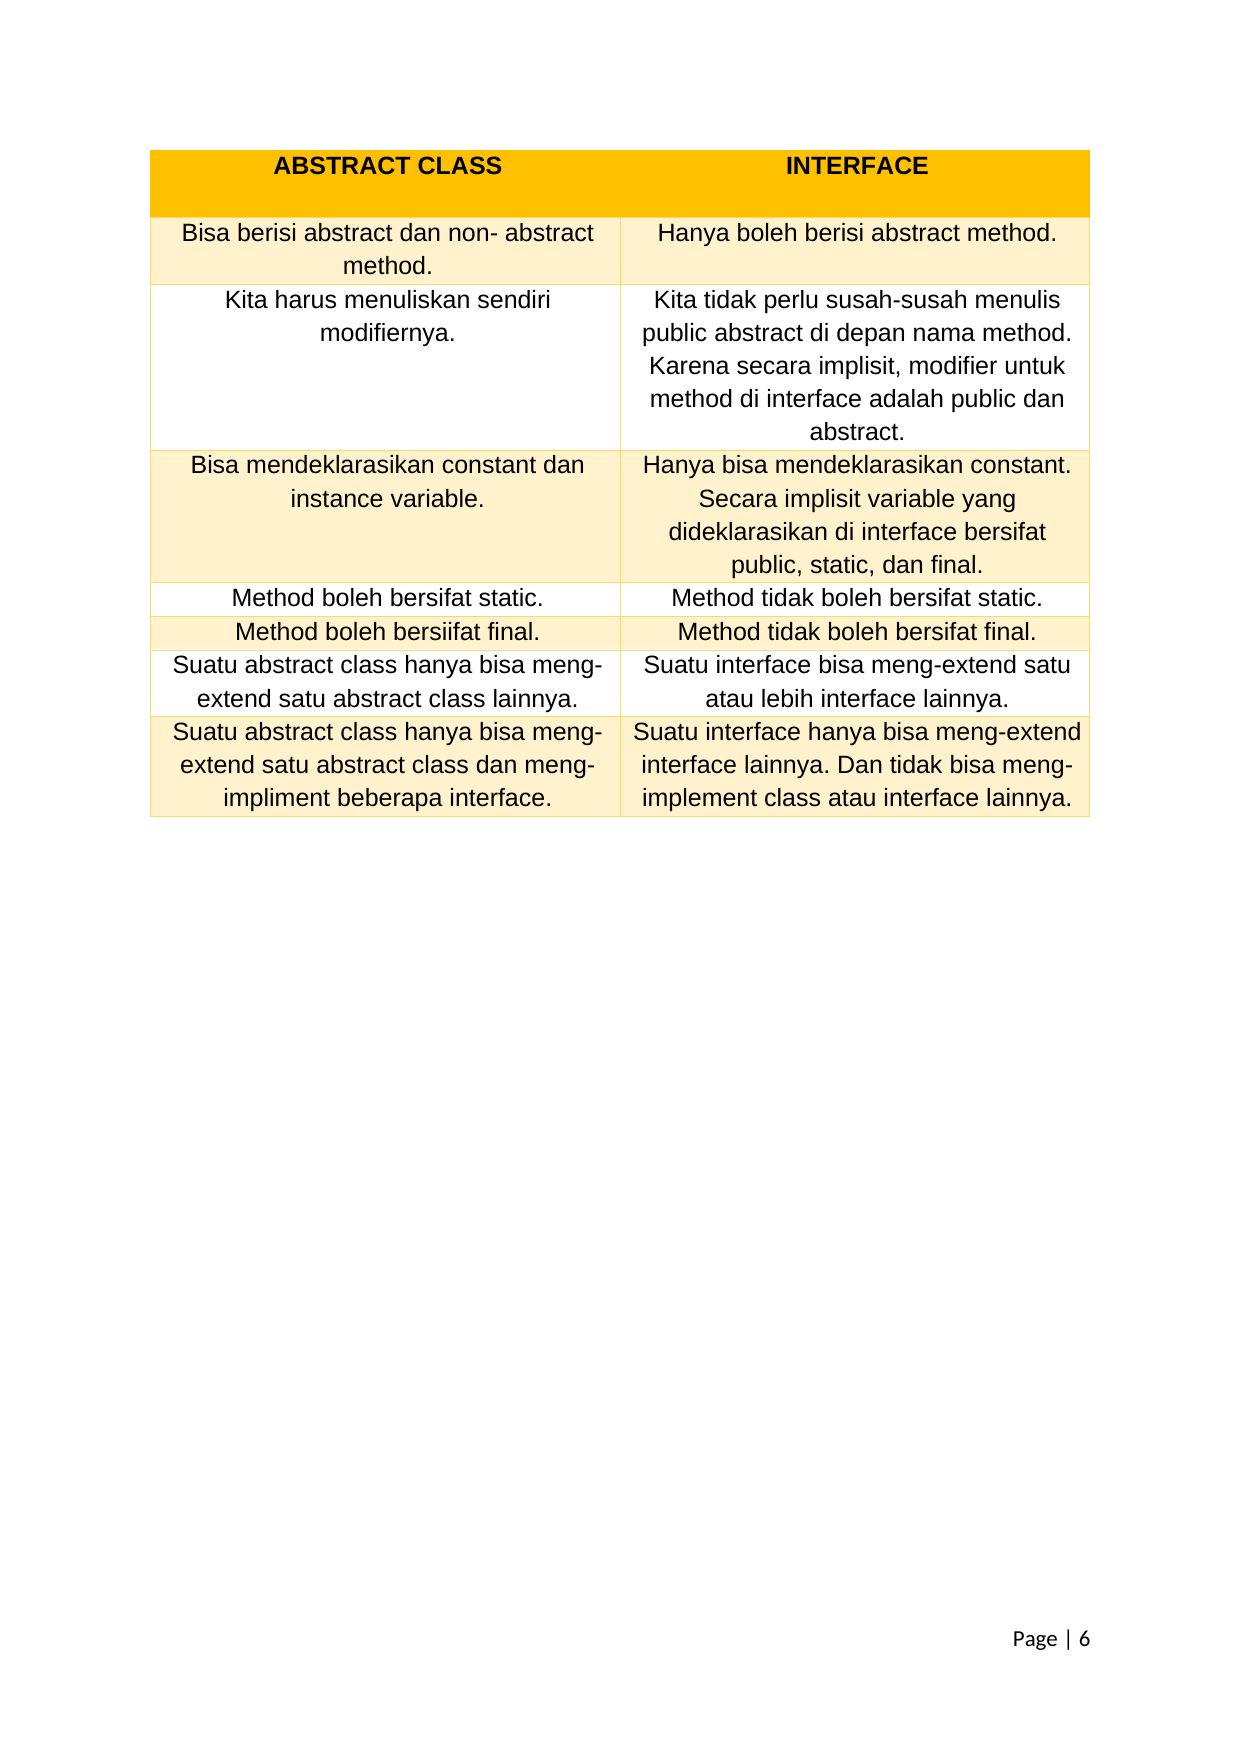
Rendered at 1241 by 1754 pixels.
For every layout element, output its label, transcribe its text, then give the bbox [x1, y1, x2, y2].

table_cell Suatu interface hanya bisa meng-extend interface lainnya. Dan tidak bisa meng-implement class atau interface lainnya. [621, 717, 1089, 816]
table_cell Method boleh bersiifat final. [151, 617, 620, 649]
table_cell Bisa mendeklarasikan constant dan instance variable. [151, 451, 620, 582]
table_cell Method tidak boleh bersifat final. [621, 617, 1089, 649]
table_cell Method tidak boleh bersifat static. [621, 583, 1089, 616]
table_cell Hanya boleh berisi abstract method. [621, 218, 1089, 284]
table_cell Suatu abstract class hanya bisa meng-extend satu abstract class lainnya. [151, 651, 620, 716]
table_cell Method boleh bersifat static. [151, 583, 620, 616]
table_cell Kita harus menuliskan sendiri modifiernya. [151, 285, 620, 449]
table_header INTERFACE [621, 151, 1089, 217]
table_cell Hanya bisa mendeklarasikan constant. Secara implisit variable yang dideklarasikan di interface bersifat public, static, dan final. [621, 451, 1089, 582]
table_cell Suatu interface bisa meng-extend satu atau lebih interface lainnya. [621, 651, 1089, 716]
table_cell Suatu abstract class hanya bisa meng-extend satu abstract class dan meng-impliment beberapa interface. [151, 717, 620, 816]
table_header ABSTRACT CLASS [151, 151, 620, 217]
table_cell Bisa berisi abstract dan non- abstract method. [151, 218, 620, 284]
table_cell Kita tidak perlu susah-susah menulis public abstract di depan nama method. Karena secara implisit, modifier untuk method di interface adalah public dan abstract. [621, 285, 1089, 449]
